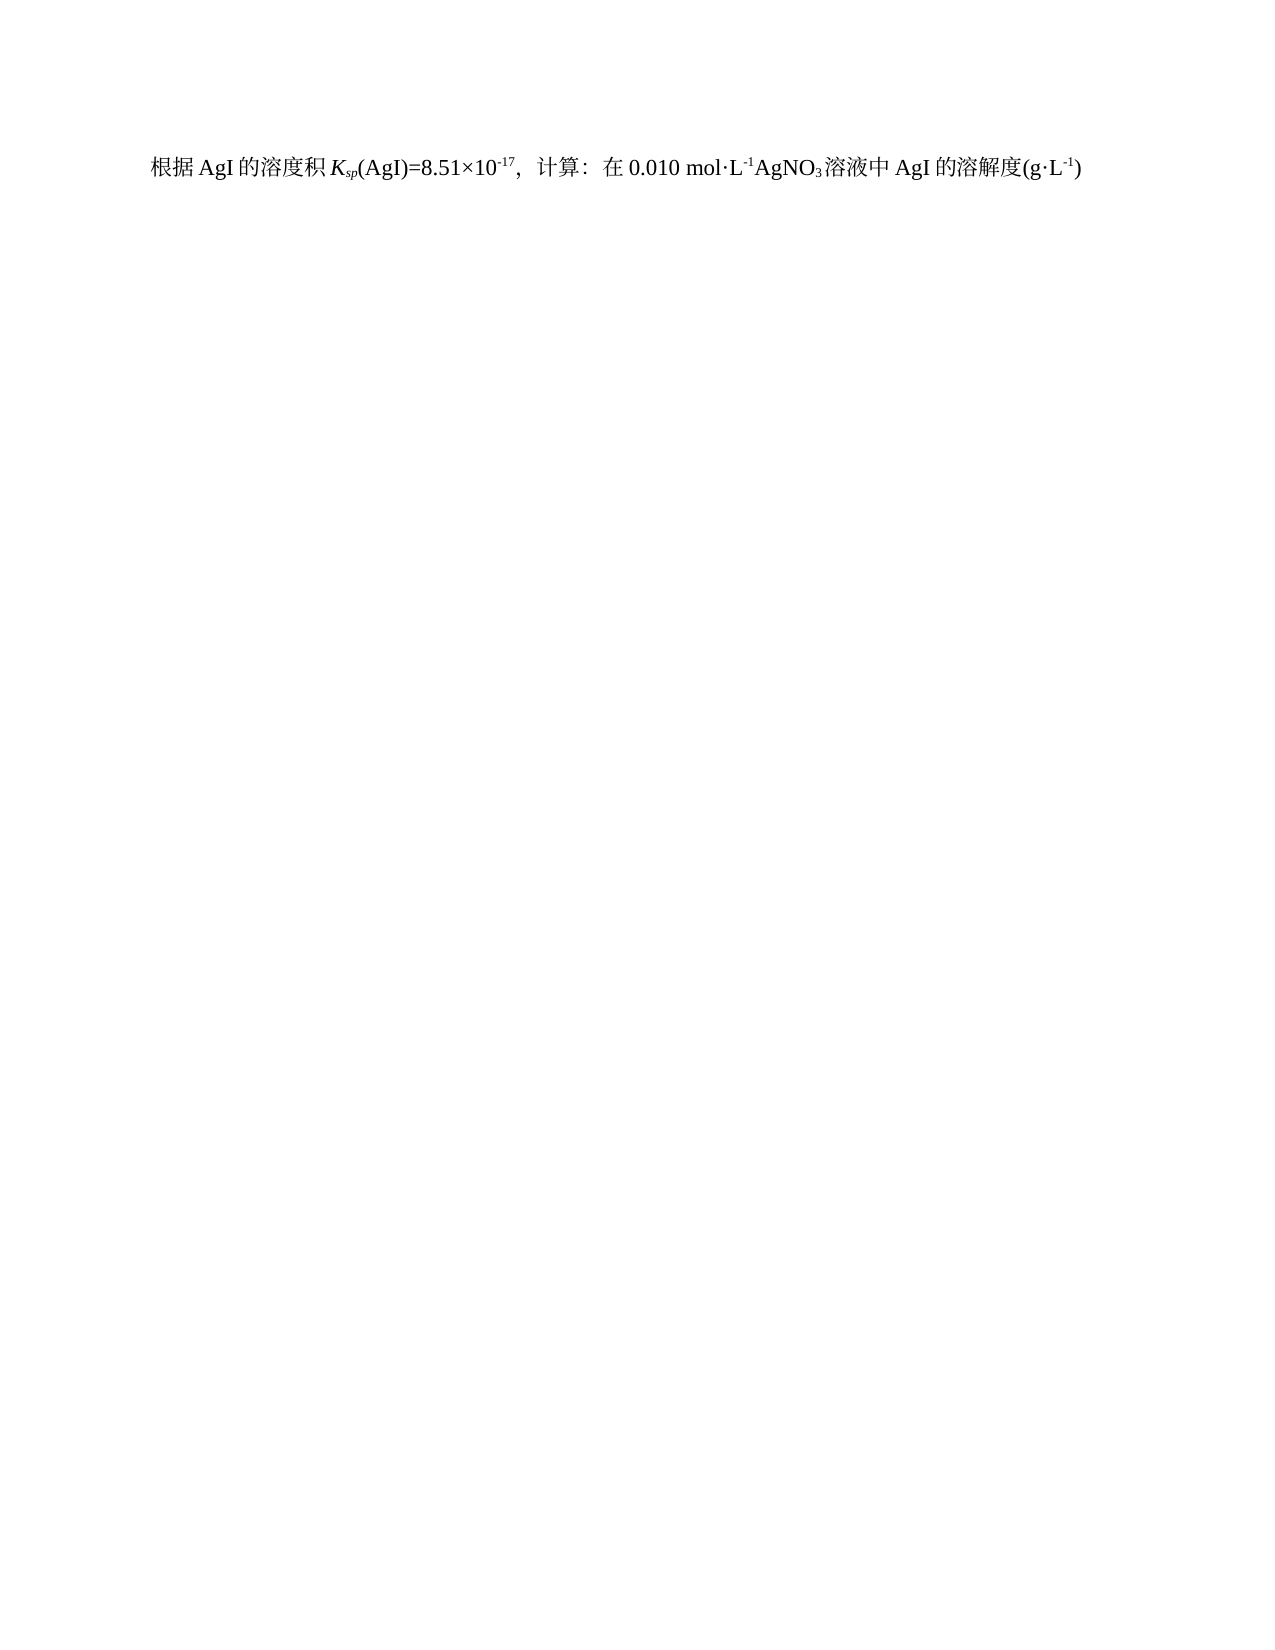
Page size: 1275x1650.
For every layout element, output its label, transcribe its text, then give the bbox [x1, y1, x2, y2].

text 根据AgI的溶度积Ksp(AgI)=8.51×10-17，计算：在0.010 mol·L-1AgNO3溶液中AgI的溶解度(g·L-1) [150, 150, 1125, 227]
